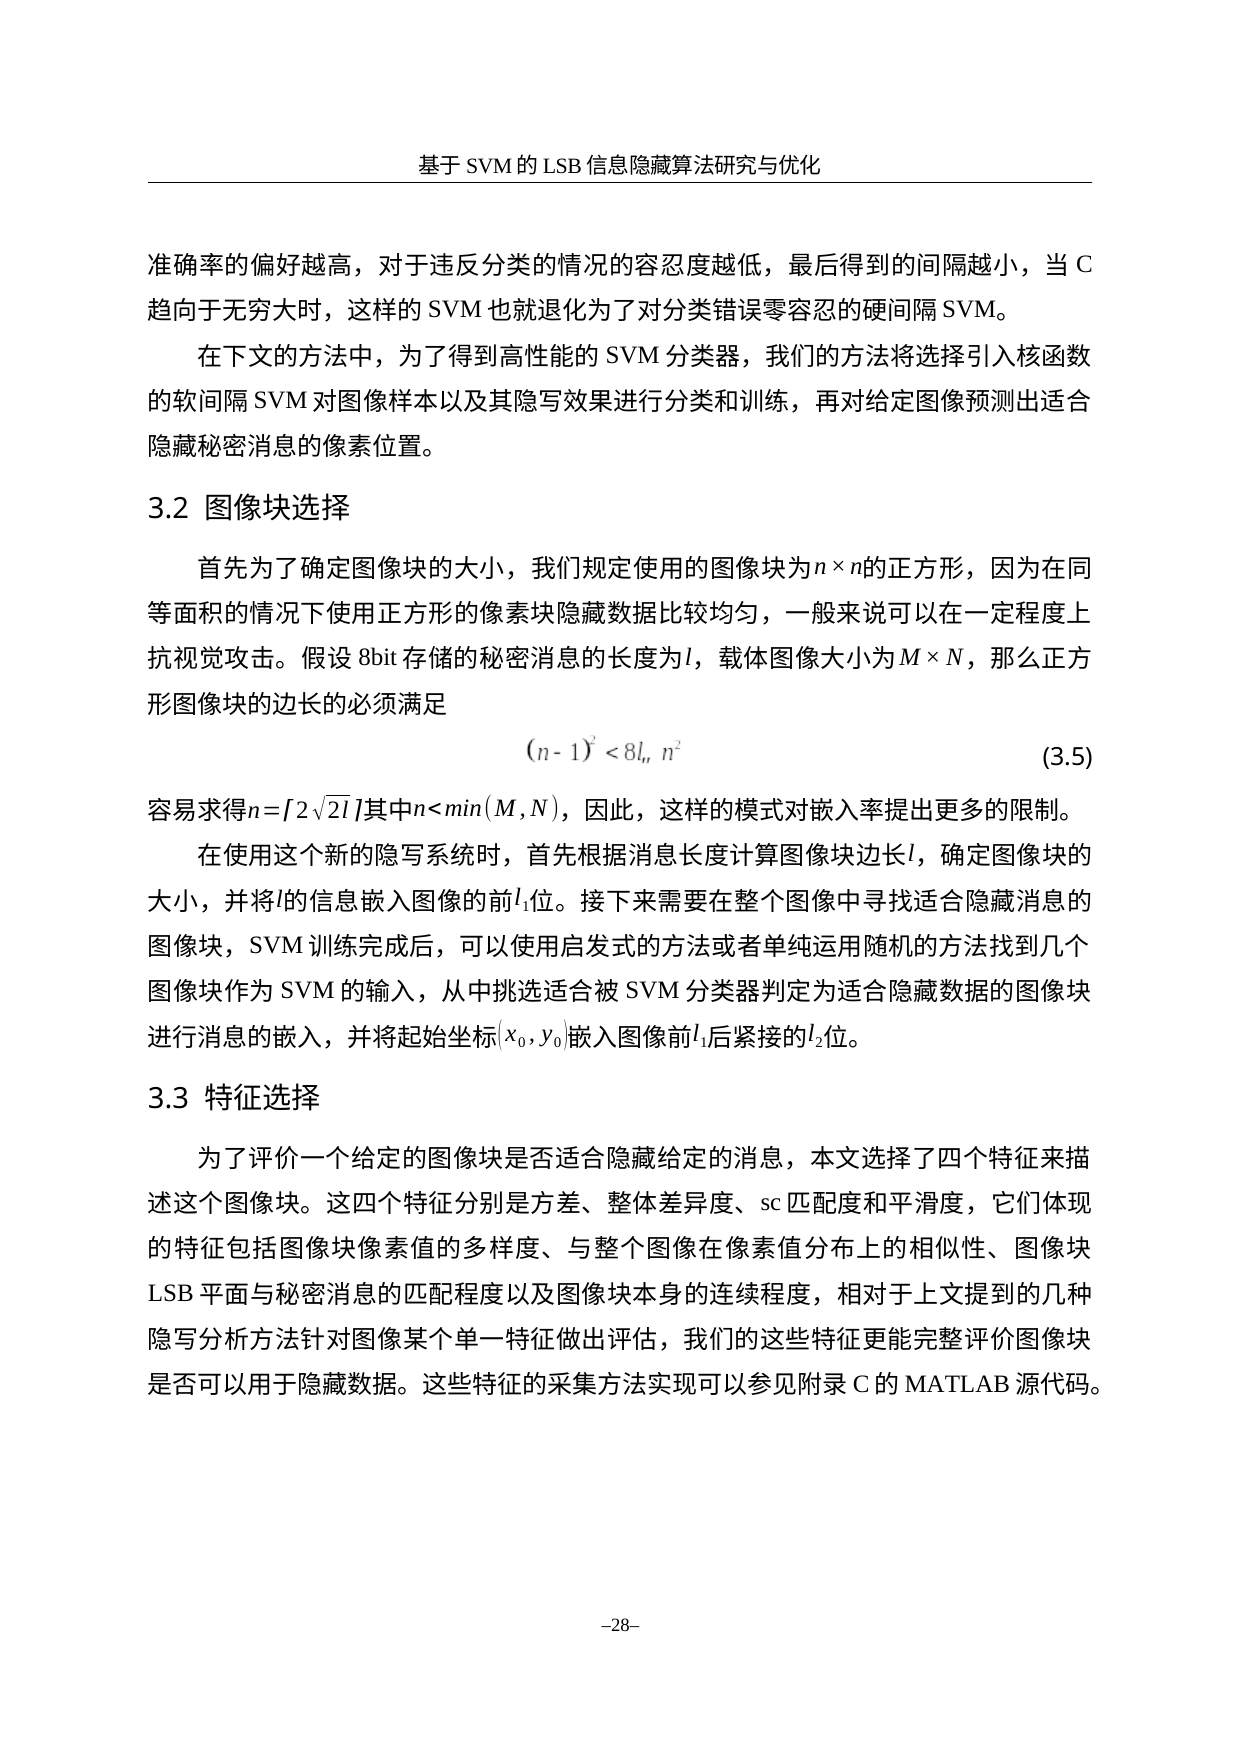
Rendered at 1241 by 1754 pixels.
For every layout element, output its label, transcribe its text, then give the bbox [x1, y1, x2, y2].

text 在使用这个新的隐写系统时，首先根据消息长度计算图像块边长，确定图像块的大小，并将的信息嵌入图像的前位。接下来需要在整个图像中寻找适合隐藏消息的图像块，SVM训练完成后，可以使用启发式的方法或者单纯运用随机的方法找到几个图像块作为SVM的输入，从中挑选适合被SVM分类器判定为适合隐藏数据的图像块进行消息的嵌入，并将起始坐标嵌入图像前后紧接的位。 [148, 836, 1092, 1053]
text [148, 246, 1092, 327]
text 在下文的方法中，为了得到高性能的SVM分类器，我们的方法将选择引入核函数的软间隔SVM对图像样本以及其隐写效果进行分类和训练，再对给定图像预测出适合隐藏秘密消息的像素位置。 [148, 336, 1092, 463]
text 容易求得其中，因此，这样的模式对嵌入率提出更多的限制。 [148, 790, 1092, 827]
text 首先为了确定图像块的大小，我们规定使用的图像块为的正方形，因为在同等面积的情况下使用正方形的像素块隐藏数据比较均匀，一般来说可以在一定程度上抗视觉攻击。假设8bit存储的秘密消息的长度为，载体图像大小为，那么正方形图像块的边长的必须满足 [148, 548, 1092, 720]
subtitle 3.3 特征选择 [148, 1075, 1092, 1117]
subtitle 3.2 图像块选择 [148, 484, 1092, 527]
text (3.5) [148, 729, 1092, 782]
text 为了评价一个给定的图像块是否适合隐藏给定的消息，本文选择了四个特征来描述这个图像块。这四个特征分别是方差、整体差异度、sc匹配度和平滑度，它们体现的特征包括图像块像素值的多样度、与整个图像在像素值分布上的相似性、图像块LSB平面与秘密消息的匹配程度以及图像块本身的连续程度，相对于上文提到的几种隐写分析方法针对图像某个单一特征做出评估，我们的这些特征更能完整评价图像块是否可以用于隐藏数据。这些特征的采集方法实现可以参见附录C的MATLAB源代码。 [148, 1138, 1092, 1401]
